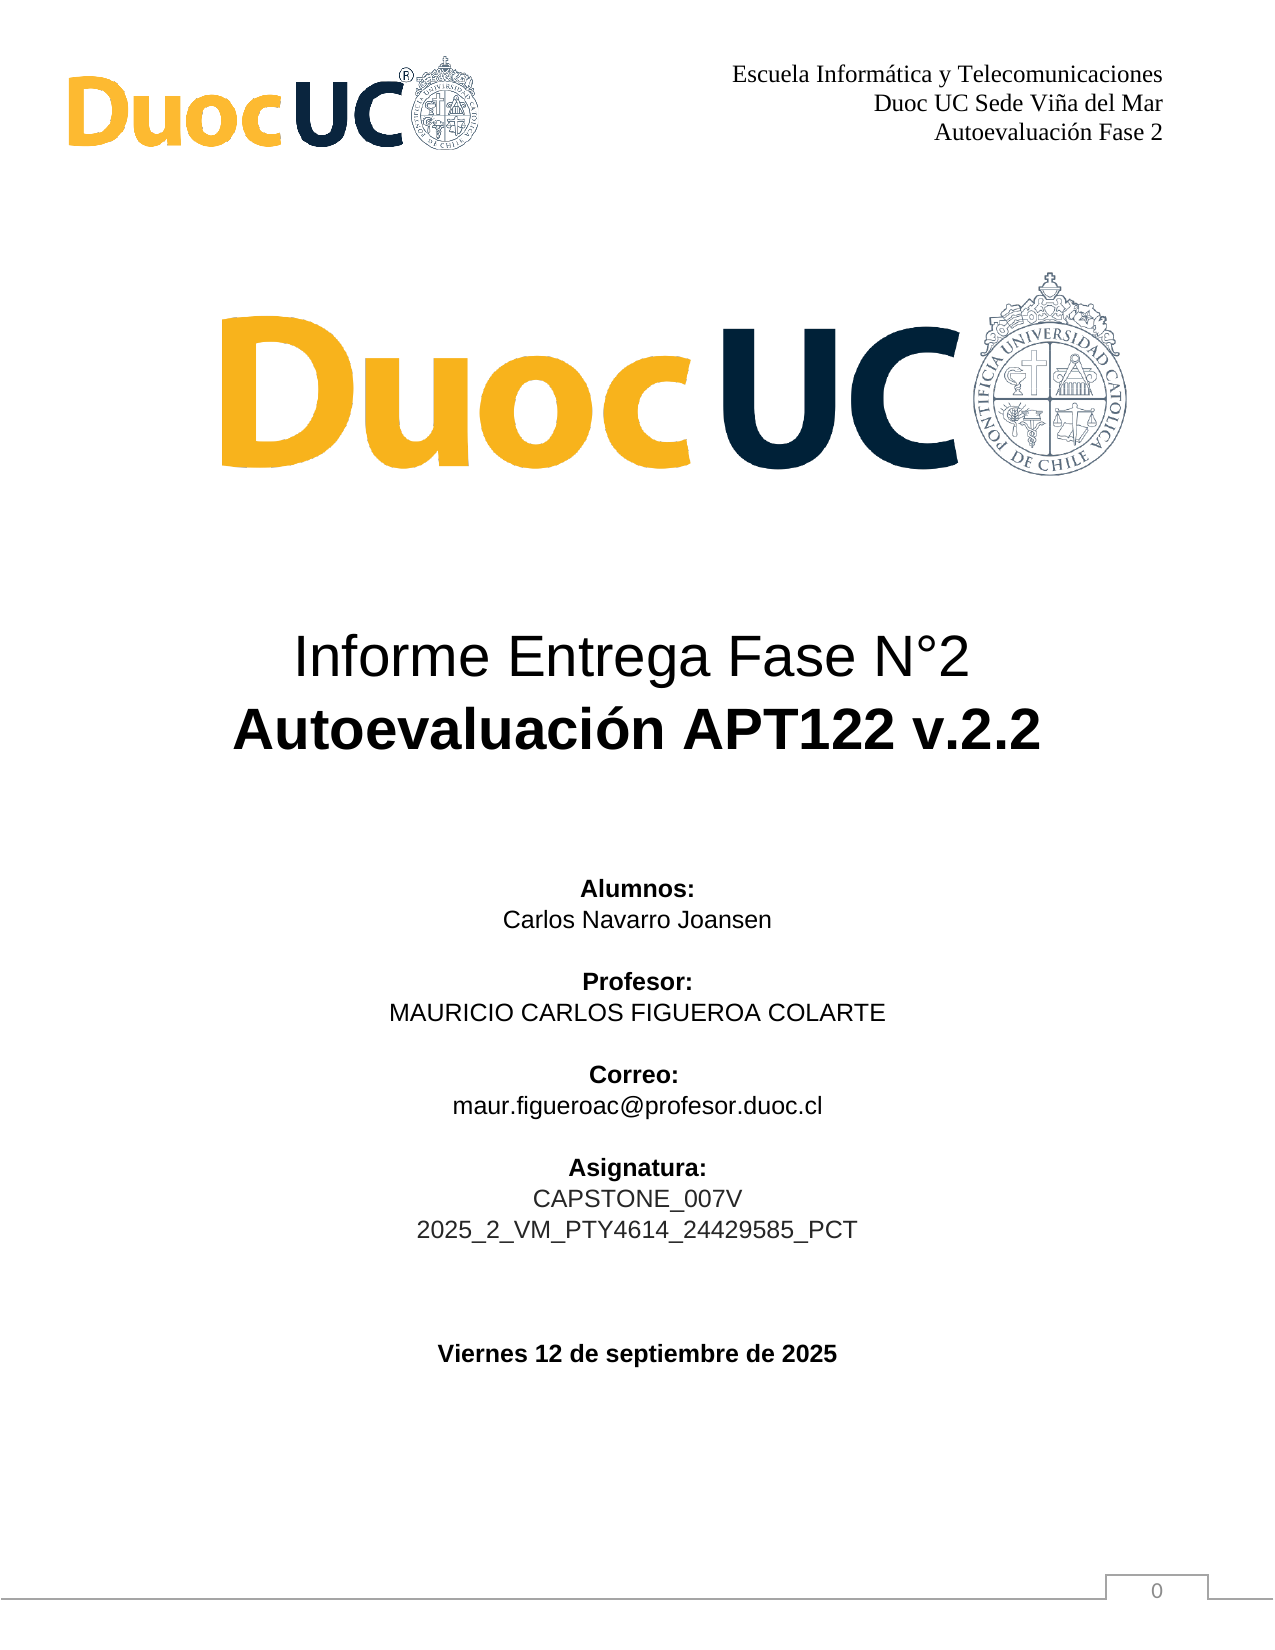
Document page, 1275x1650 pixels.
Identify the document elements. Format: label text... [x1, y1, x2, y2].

text Alumnos: [112, 874, 1163, 903]
text Informe Entrega Fase N°2 Autoevaluación APT122 v.2.2 [112, 622, 1163, 792]
text Carlos Navarro Joansen [112, 905, 1163, 934]
picture [68, 56, 479, 150]
text Correo: maur.figueroac@profesor.duoc.cl [112, 1060, 1163, 1120]
text Profesor: [112, 967, 1163, 996]
picture [209, 259, 1139, 489]
text Viernes 12 de septiembre de 2025 [112, 1338, 1163, 1367]
text MAURICIO CARLOS FIGUEROA COLARTE [112, 998, 1163, 1027]
text CAPSTONE_007V 2025_2_VM_PTY4614_24429585_PCT [112, 1184, 1163, 1274]
text Asignatura: [112, 1153, 1163, 1182]
